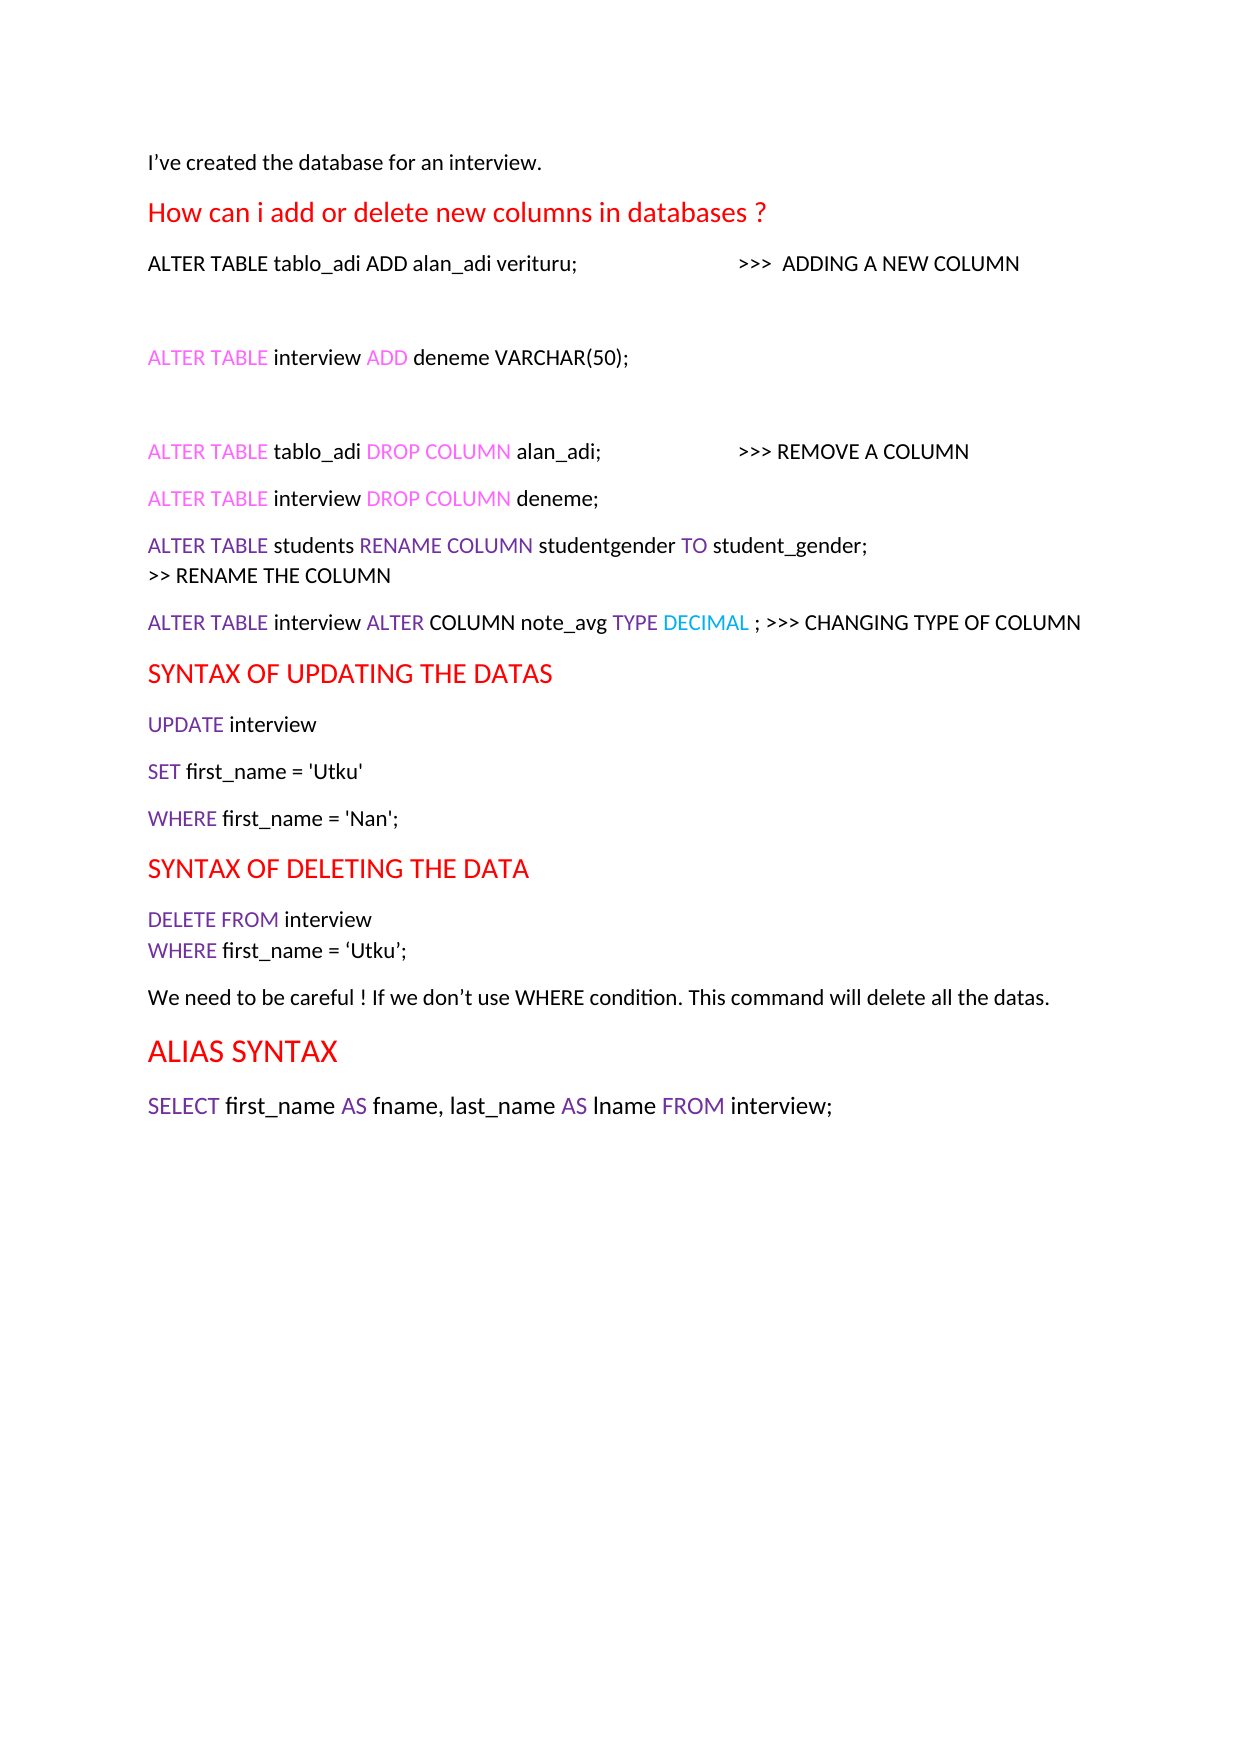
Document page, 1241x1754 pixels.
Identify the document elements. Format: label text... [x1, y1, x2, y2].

text ALTER TABLE interview ALTER COLUMN note_avg TYPE DECIMAL ; >>> CHANGING TYPE OF COLUMN [148, 608, 1093, 636]
text SYNTAX OF UPDATING THE DATAS [148, 655, 1093, 690]
text WHERE first_name = 'Nan'; [148, 804, 1093, 832]
text ALTER TABLE tablo_adi DROP COLUMN alan_adi; >>> REMOVE A COLUMN [148, 437, 1093, 465]
text SELECT first_name AS fname, last_name AS lname FROM interview; [148, 1090, 1093, 1121]
text ALTER TABLE interview ADD deneme VARCHAR(50); [148, 343, 1093, 371]
text DELETE FROM interview WHERE first_name = ‘Utku’; [148, 906, 1093, 964]
text ALTER TABLE interview DROP COLUMN deneme; [148, 484, 1093, 512]
text SYNTAX OF DELETING THE DATA [148, 851, 1093, 886]
text ALTER TABLE students RENAME COLUMN studentgender TO student_gender; >> RENAME THE COLUMN [148, 531, 1093, 589]
text ALIAS SYNTAX [148, 1029, 1093, 1070]
text UPDATE interview [148, 710, 1093, 738]
text How can i add or delete new columns in databases ? [148, 194, 1093, 230]
text We need to be careful ! If we don’t use WHERE condition. This command will delete all the datas. [148, 983, 1093, 1011]
text ALTER TABLE tablo_adi ADD alan_adi verituru; >>> ADDING A NEW COLUMN [148, 249, 1093, 278]
text I’ve created the database for an interview. [148, 148, 1093, 176]
text SET first_name = 'Utku' [148, 757, 1093, 785]
